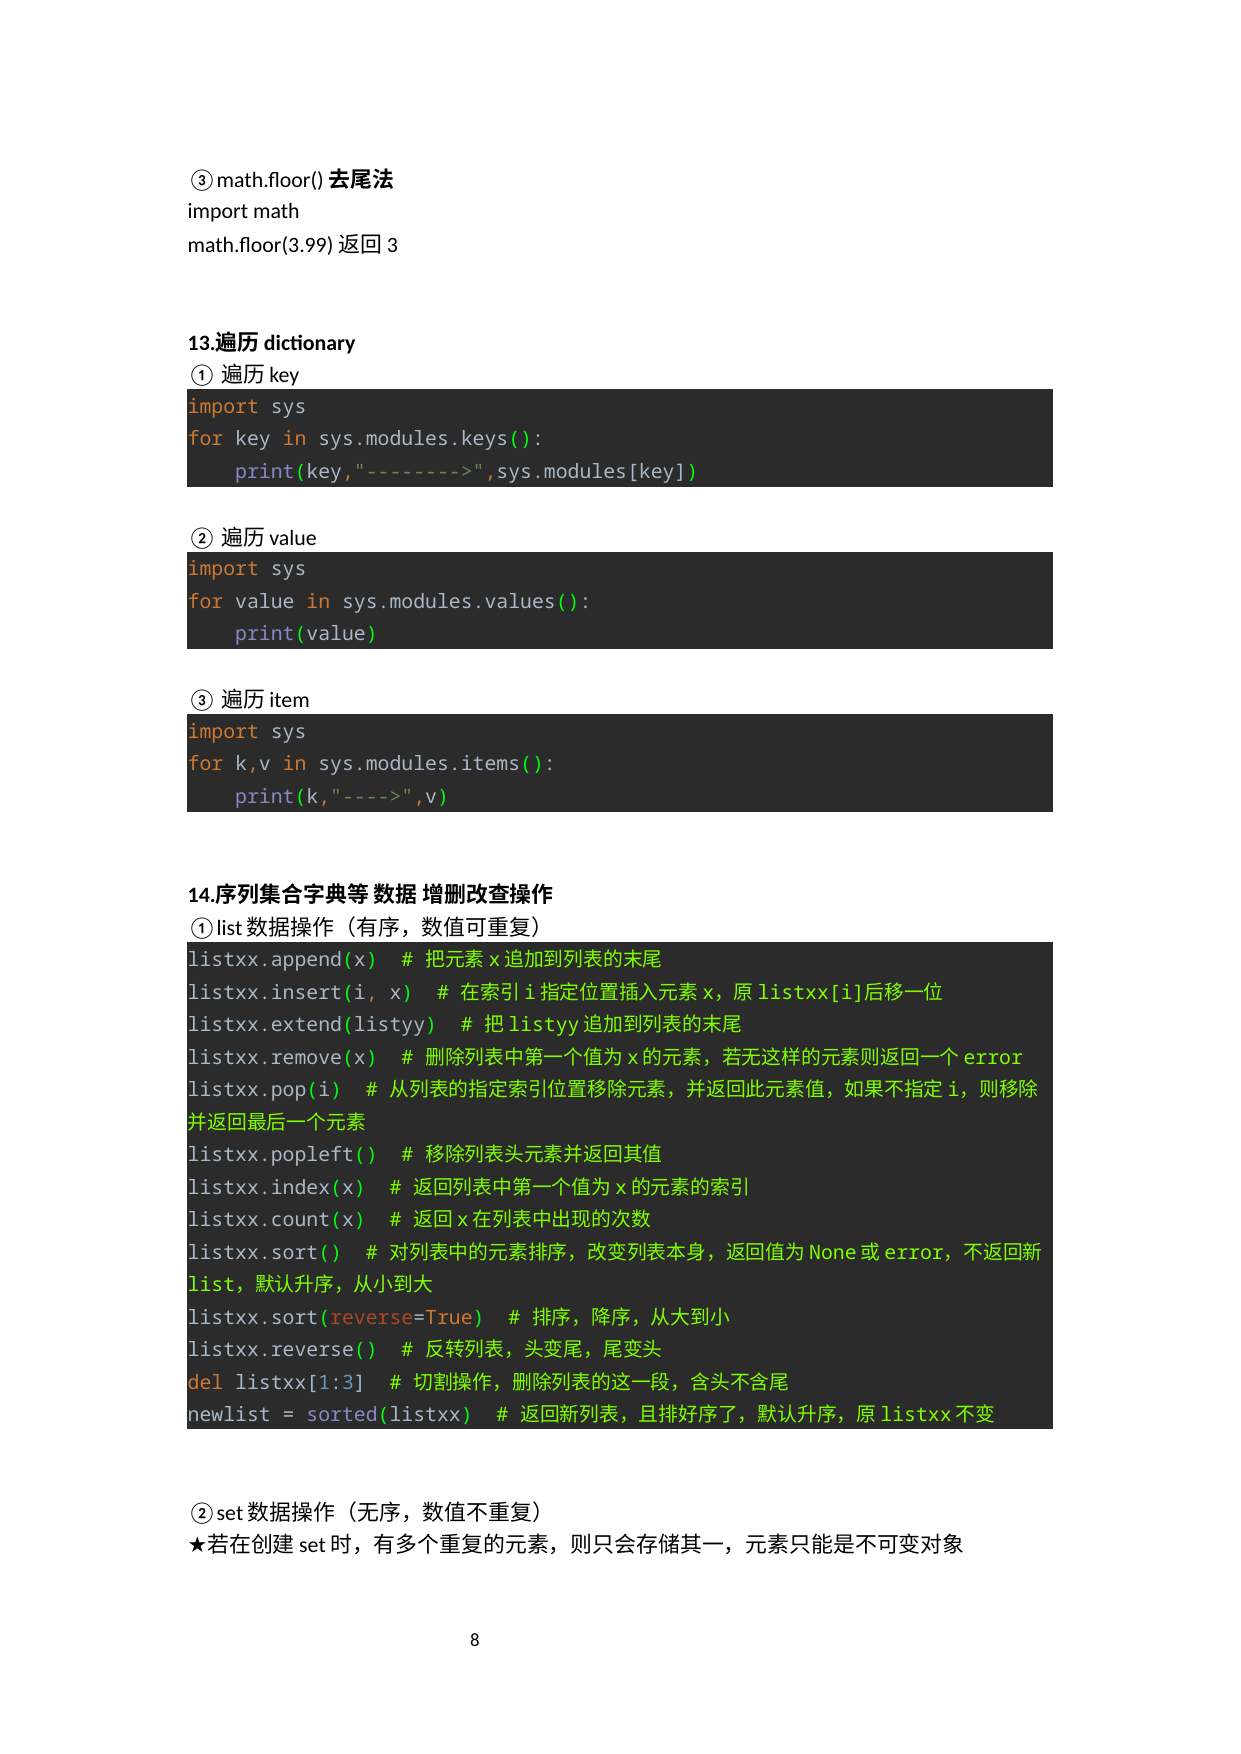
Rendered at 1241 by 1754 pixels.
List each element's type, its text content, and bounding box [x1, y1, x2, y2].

text ②set数据操作（无序，数值不重复） [187, 1494, 1053, 1527]
text listxx.reverse() # 反转列表，头变尾，尾变头 [187, 1332, 1053, 1364]
text import sys for k,v in sys.modules.items(): print(k,"---->",v) [187, 714, 1053, 812]
text newlist = sorted(listxx) # 返回新列表，且排好序了，默认升序，原listxx不变 [187, 1397, 1053, 1429]
text math.floor(3.99) 返回3 [187, 227, 1053, 259]
text 13.遍历dictionary [187, 324, 1053, 357]
text ★若在创建set时，有多个重复的元素，则只会存储其一，元素只能是不可变对象 [187, 1527, 1053, 1559]
text ③math.floor() 去尾法 [187, 162, 1053, 194]
text del listxx[1:3] # 切割操作，删除列表的这一段，含头不含尾 [187, 1364, 1053, 1397]
text listxx.popleft() # 移除列表头元素并返回其值 listxx.index(x) # 返回列表中第一个值为x的元素的索引 listxx.count(x) # 返回x在列表中出现的次数 listxx.sort() # 对列表中的元素排序，改变列表本身，返回值为None或error，不返回新list，默认升序，从小到大 listxx.sort(reverse=True) # 排序，降序，从大到小 [187, 1137, 1053, 1332]
text ②遍历value [187, 519, 1053, 552]
text 14.序列集合字典等 数据 增删改查操作 [187, 877, 1053, 909]
text import sys for value in sys.modules.values(): print(value) [187, 552, 1053, 649]
text ③遍历item [187, 682, 1053, 714]
text import math [187, 194, 1053, 227]
text ①遍历key [187, 357, 1053, 389]
text import sys for key in sys.modules.keys(): print(key,"-------->",sys.modules[key]) [187, 389, 1053, 487]
text listxx.append(x) # 把元素x追加到列表的末尾 listxx.insert(i, x) # 在索引i指定位置插入元素x，原listxx[i]后移一位 listxx.extend(listyy) # 把listyy追加到列表的末尾 listxx.remove(x) # 删除列表中第一个值为x的元素，若无这样的元素则返回一个error listxx.pop(i) # 从列表的指定索引位置移除元素，并返回此元素值，如果不指定i，则移除并返回最后一个元素 [187, 942, 1053, 1137]
text ①list数据操作（有序，数值可重复） [187, 909, 1053, 942]
